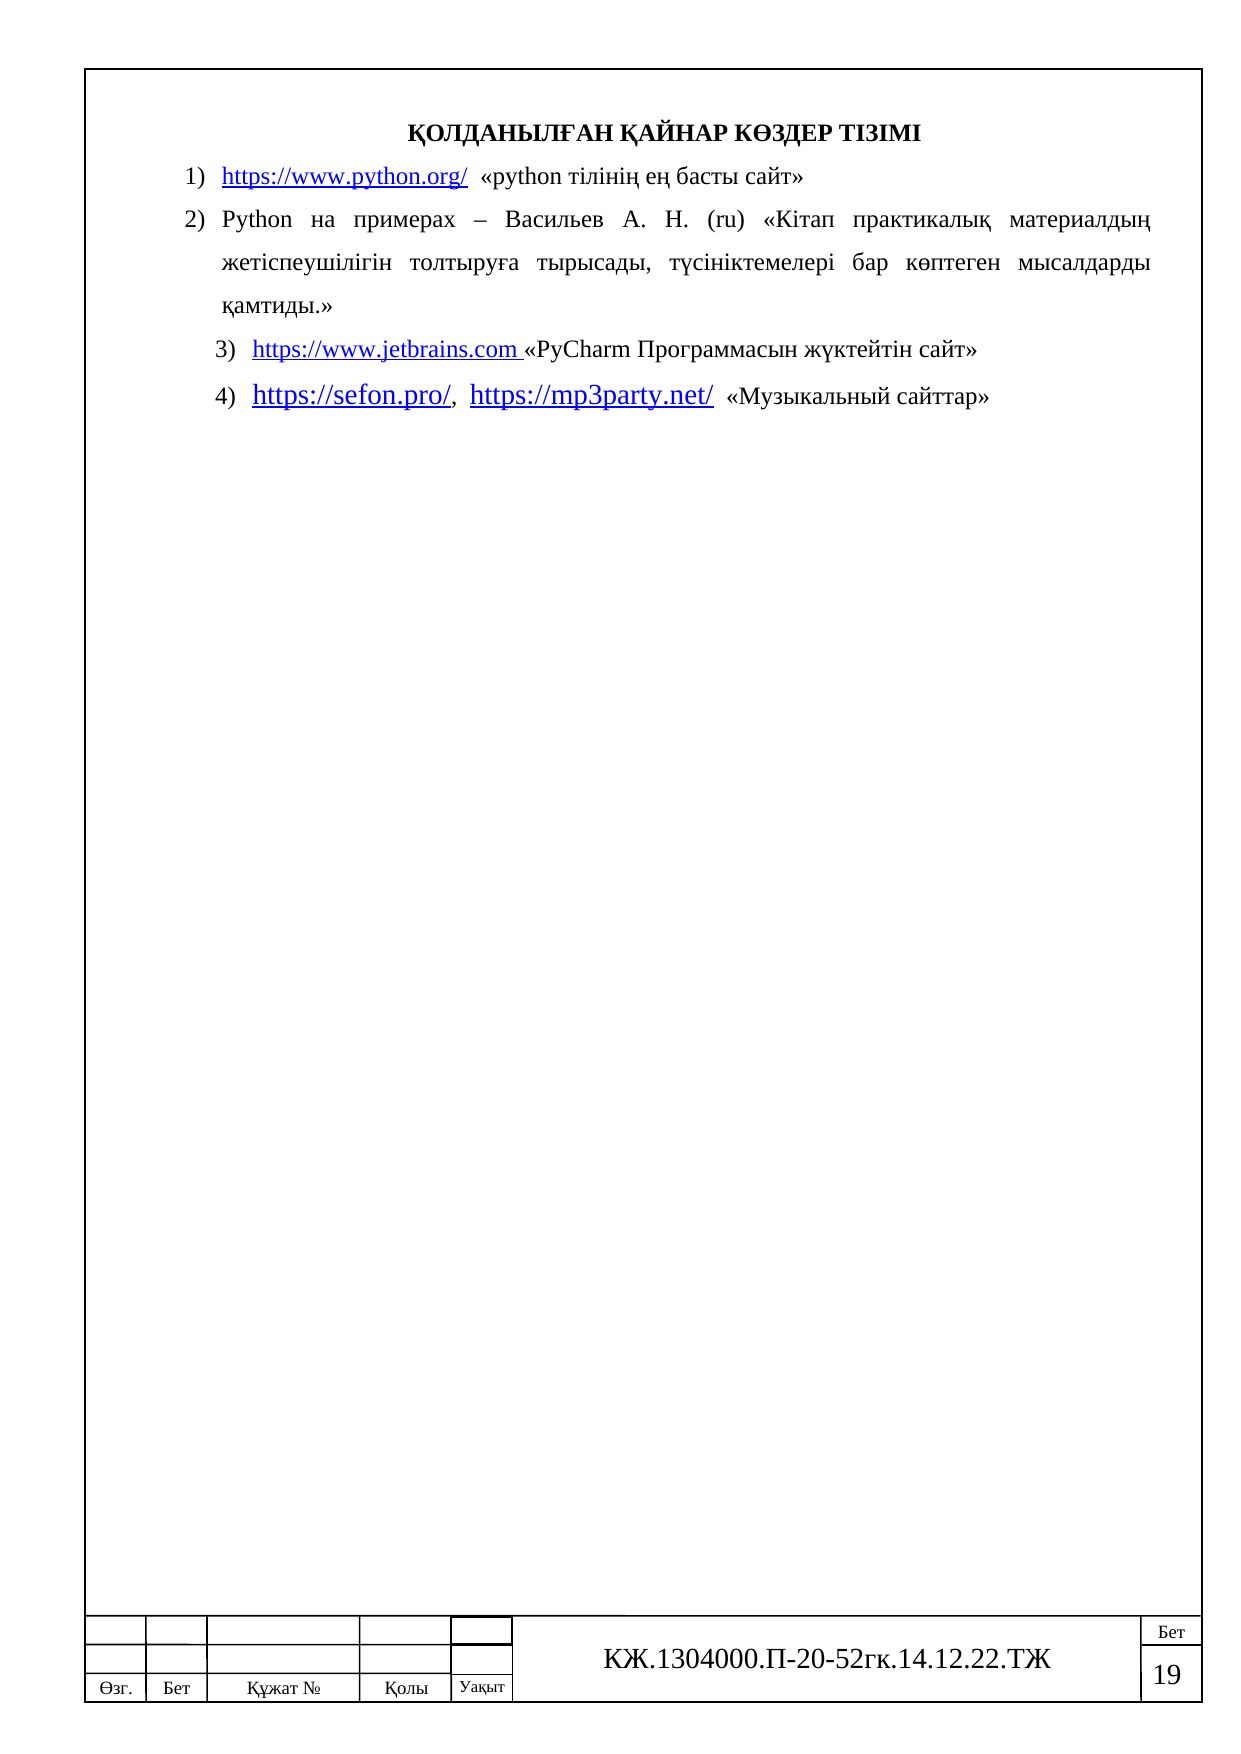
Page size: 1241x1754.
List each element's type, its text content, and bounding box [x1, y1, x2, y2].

list https://www.jetbrains.com «PyCharm Программасын жүктейтін сайт» [215, 334, 1152, 362]
list Python на примерах – Васильев А. Н. (ru) «Кітап практикалық материалдың жетіспеушілігін толтыруға тырысады, түсініктемелері бар көптеген мысалдарды қамтиды.» [184, 204, 1152, 319]
list https://sefon.pro/, https://mp3party.net/ «Музыкальный сайттар» [215, 377, 1152, 410]
list https://www.python.org/ «python тілінің ең басты сайт» [184, 161, 1152, 190]
subtitle ҚОЛДАНЫЛҒАН ҚАЙНАР КӨЗДЕР ТІЗІМІ [177, 118, 1152, 147]
